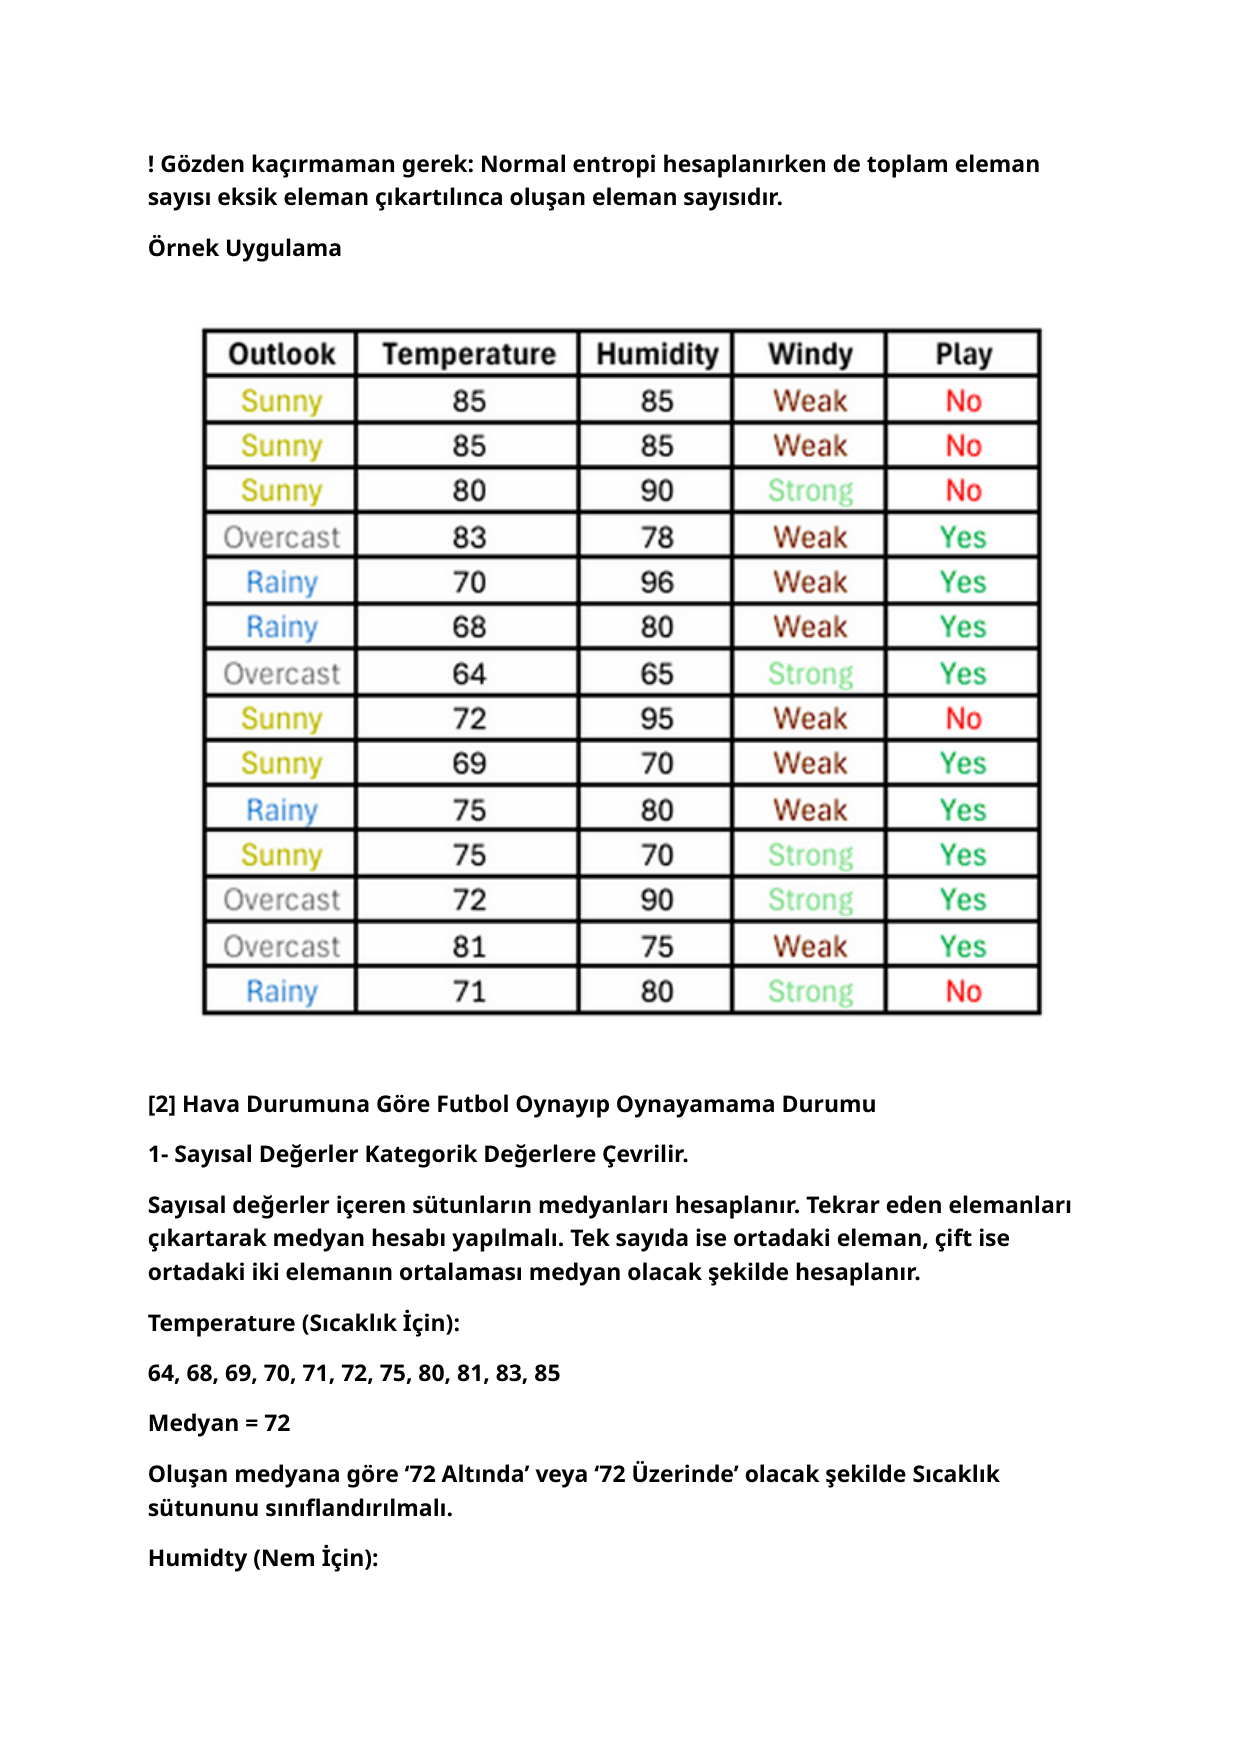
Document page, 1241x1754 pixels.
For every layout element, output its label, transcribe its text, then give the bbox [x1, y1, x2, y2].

text Sayısal değerler içeren sütunların medyanları hesaplanır. Tekrar eden elemanları çıkartarak medyan hesabı yapılmalı. Tek sayıda ise ortadaki eleman, çift ise ortadaki iki elemanın ortalaması medyan olacak şekilde hesaplanır. [148, 1188, 1093, 1287]
text Örnek Uygulama [148, 232, 1093, 263]
picture [147, 282, 1093, 1069]
text 64, 68, 69, 70, 71, 72, 75, 80, 81, 83, 85 [148, 1357, 1093, 1388]
text Oluşan medyana göre ‘72 Altında’ veya ‘72 Üzerinde’ olacak şekilde Sıcaklık sütununu sınıflandırılmalı. [148, 1458, 1093, 1523]
text Temperature (Sıcaklık İçin): [148, 1306, 1093, 1338]
text Humidty (Nem İçin): [148, 1542, 1093, 1573]
text 1- Sayısal Değerler Kategorik Değerlere Çevrilir. [148, 1138, 1093, 1169]
text [2] Hava Durumuna Göre Futbol Oynayıp Oynayamama Durumu [148, 1088, 1093, 1119]
text Medyan = 72 [148, 1407, 1093, 1438]
text ! Gözden kaçırmaman gerek: Normal entropi hesaplanırken de toplam eleman sayısı eksik eleman çıkartılınca oluşan eleman sayısıdır. [148, 148, 1093, 213]
